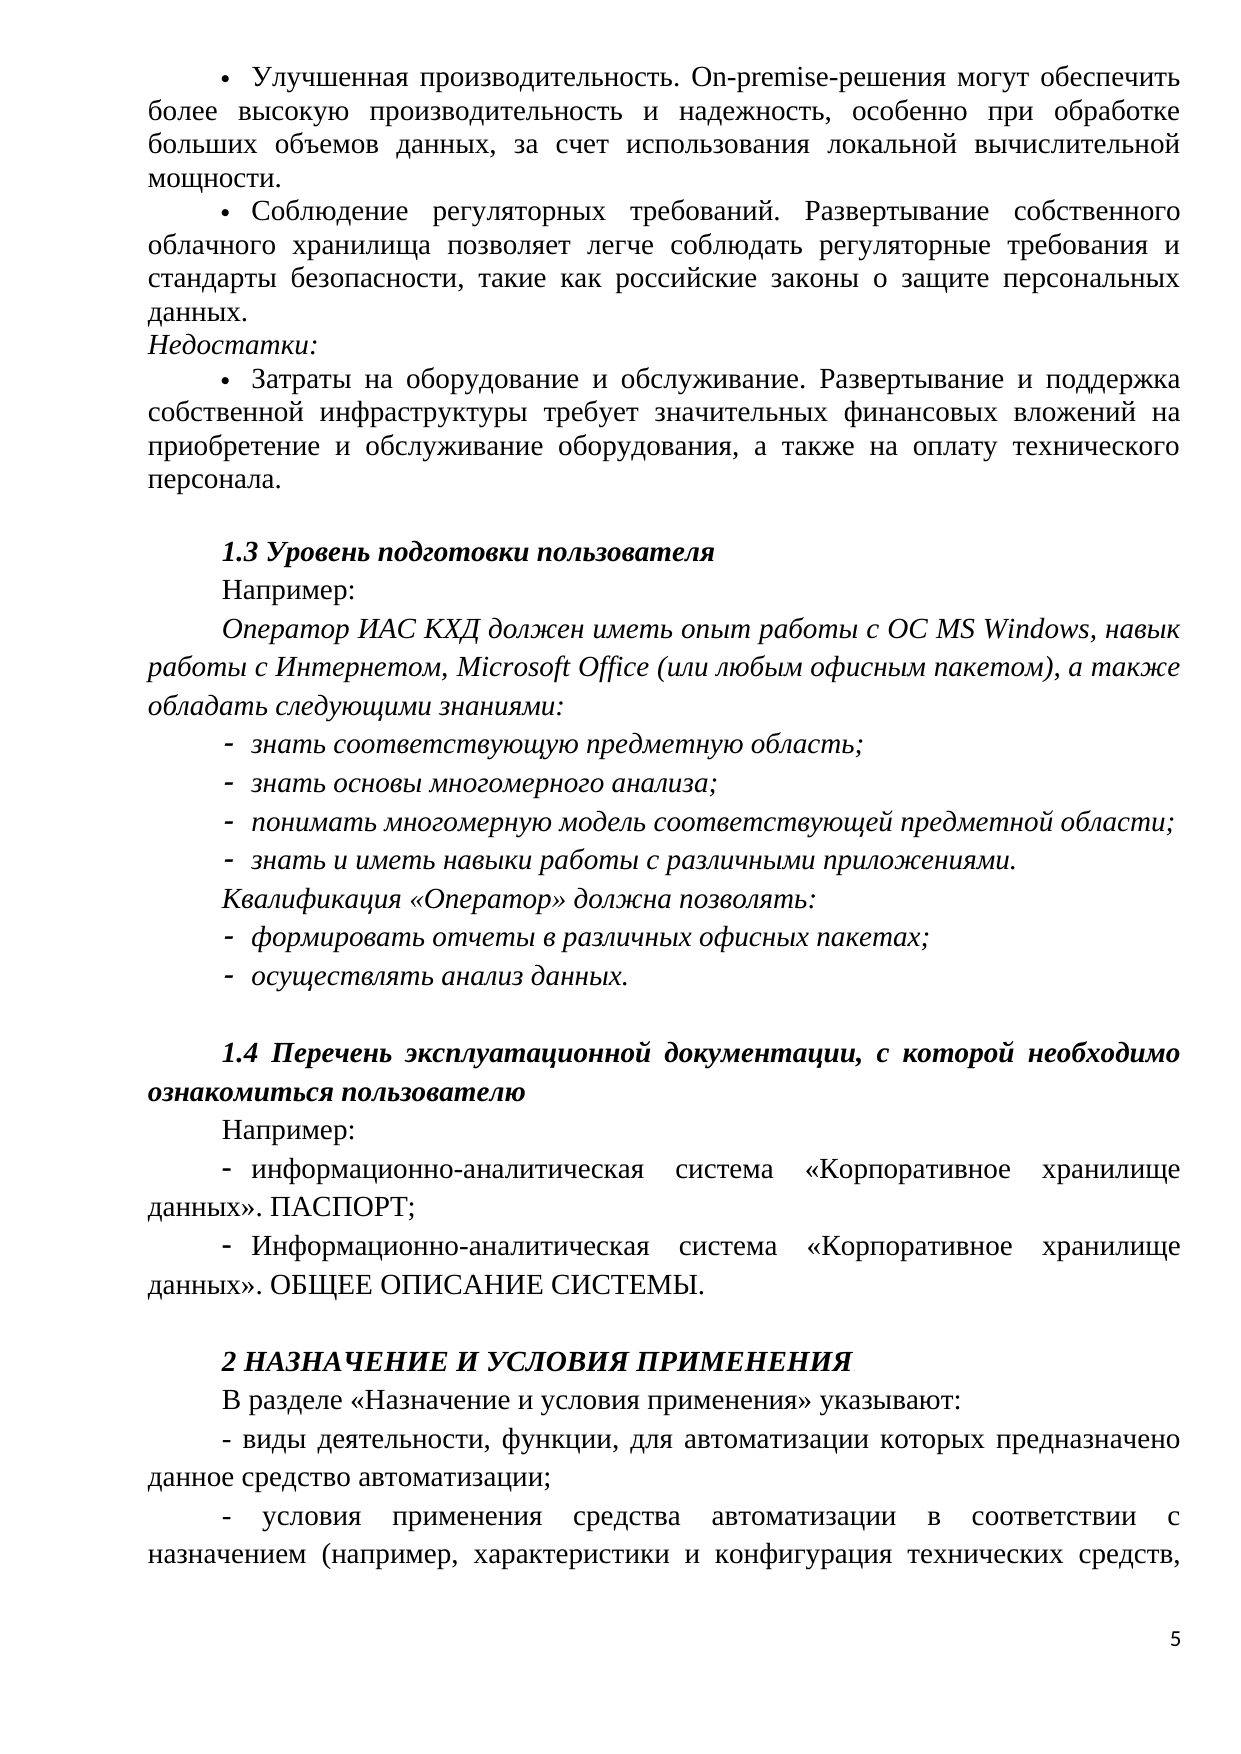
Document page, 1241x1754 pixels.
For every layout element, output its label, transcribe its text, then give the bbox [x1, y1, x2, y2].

text - виды деятельности, функции, для автоматизации которых предназначено данное средство автоматизации; [148, 1421, 1181, 1493]
text 2 Назначение и условия применения [148, 1344, 1181, 1377]
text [148, 1498, 1181, 1570]
list знать соответствующую предметную область; [148, 726, 1181, 760]
list понимать многомерную модель соответствующей предметной области; [148, 804, 1181, 837]
text 1.4 Перечень эксплуатационной документации, с которой необходимо ознакомиться пользователю [148, 1035, 1181, 1107]
text Оператор ИАС КХД должен иметь опыт работы с ОС MS Windows, навык работы с Интернетом, Microsoft Office (или любым офисным пакетом), а также обладать следующими знаниями: [148, 611, 1181, 721]
list Затраты на оборудование и обслуживание. Развертывание и поддержка собственной инфраструктуры требует значительных финансовых вложений на приобретение и обслуживание оборудования, а также на оплату технического персонала. [148, 361, 1181, 495]
text 1.3 Уровень подготовки пользователя [148, 534, 1181, 567]
list информационно-аналитическая система «Корпоративное хранилище данных». ПАСПОРТ; [148, 1151, 1181, 1223]
text Квалификация «Оператор» должна позволять: [148, 881, 1181, 914]
list Улучшенная производительность. On-premise-решения могут обеспечить более высокую производительность и надежность, особенно при обработке больших объемов данных, за счет использования локальной вычислительной мощности. [148, 59, 1181, 193]
text В разделе «Назначение и условия применения» указывают: [148, 1382, 1181, 1416]
text Например: [148, 1112, 1181, 1146]
list знать основы многомерного анализа; [148, 765, 1181, 799]
list знать и иметь навыки работы с различными приложениями. [148, 842, 1181, 876]
list осуществлять анализ данных. [148, 958, 1181, 992]
list формировать отчеты в различных офисных пакетах; [148, 919, 1181, 953]
list Соблюдение регуляторных требований. Развертывание собственного облачного хранилища позволяет легче соблюдать регуляторные требования и стандарты безопасности, такие как российские законы о защите персональных данных. [148, 193, 1181, 327]
text Например: [148, 572, 1181, 606]
text Недостатки: [148, 327, 1181, 361]
list Информационно-аналитическая система «Корпоративное хранилище данных». ОБЩЕЕ ОПИСАНИЕ СИСТЕМЫ. [148, 1228, 1181, 1300]
